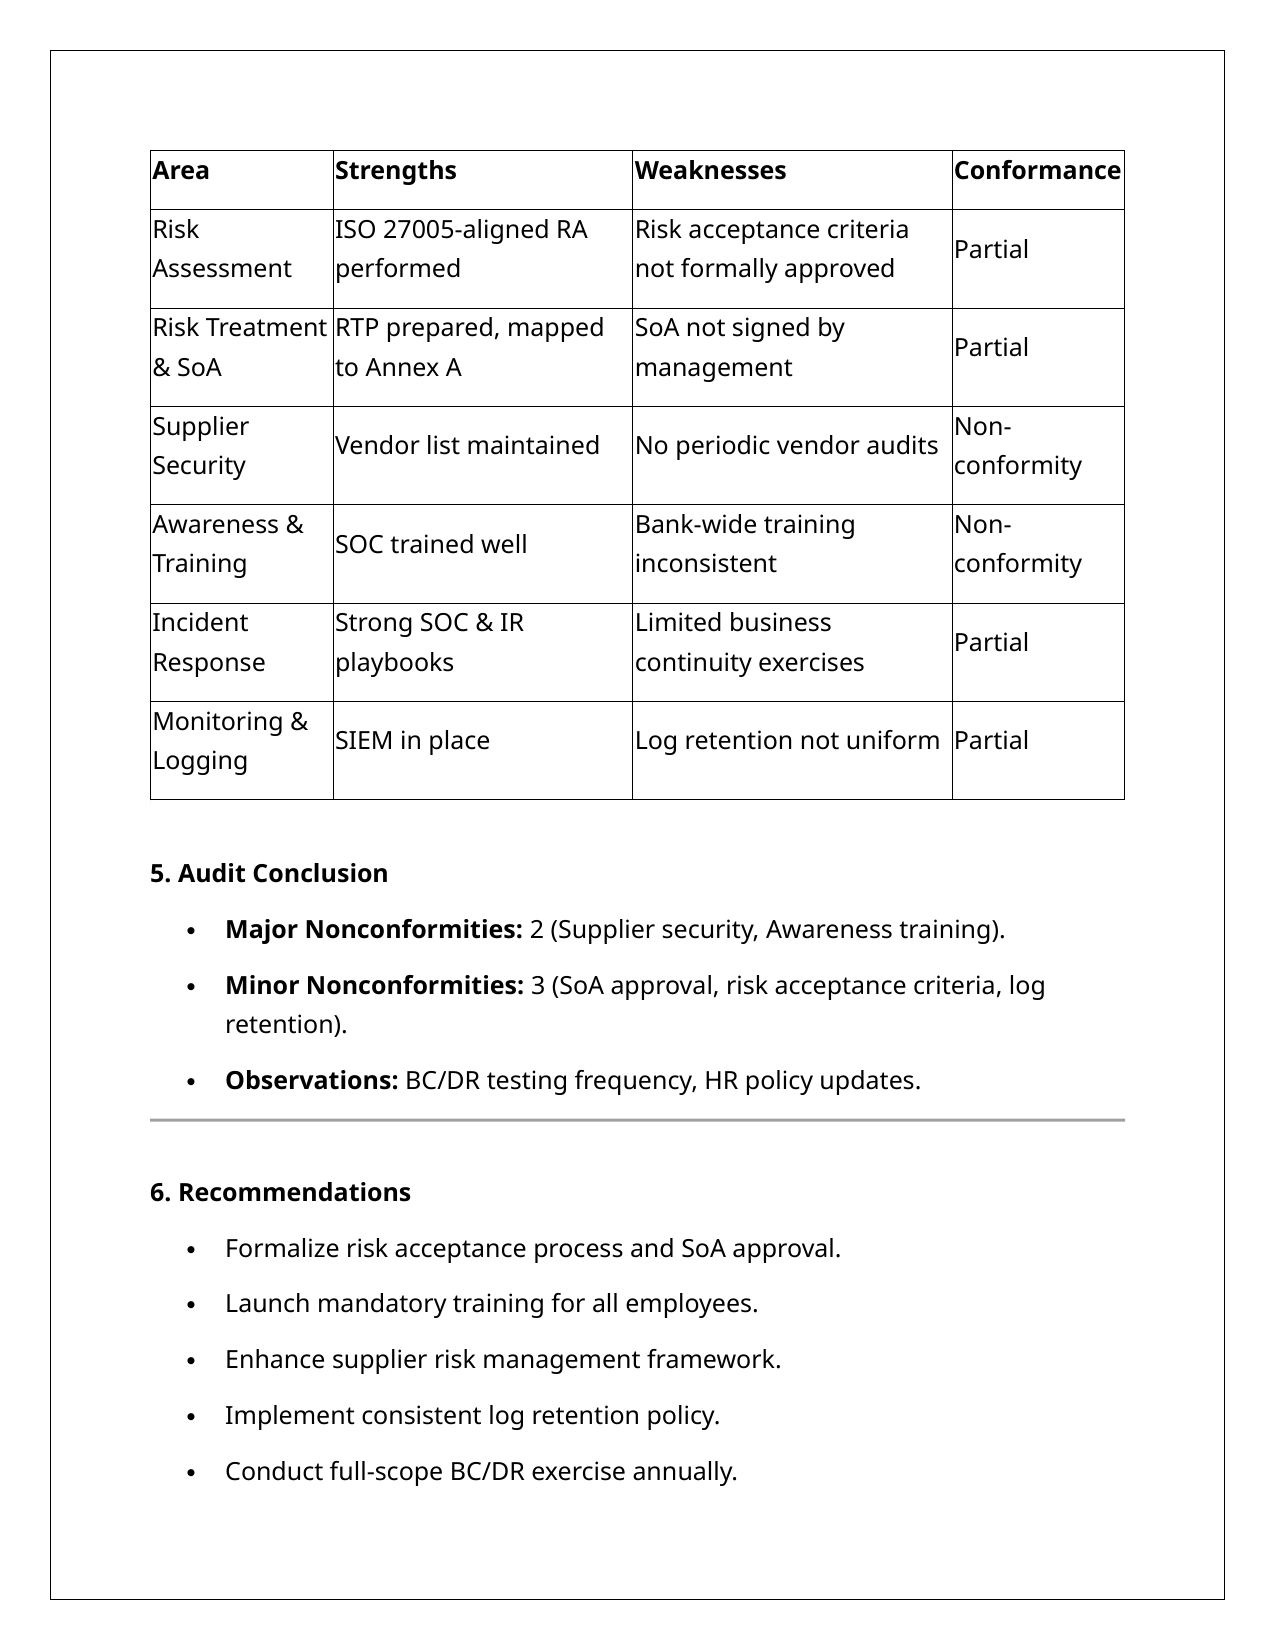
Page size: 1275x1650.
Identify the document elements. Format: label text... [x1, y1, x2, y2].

list Conduct full-scope BC/DR exercise annually. [187, 1453, 1125, 1488]
table_cell ISO 27005-aligned RA performed [334, 210, 632, 307]
table_cell Non-conformity [953, 505, 1124, 602]
list Minor Nonconformities: 3 (SoA approval, risk acceptance criteria, log retention). [187, 968, 1125, 1041]
list Implement consistent log retention policy. [187, 1398, 1125, 1432]
table_cell Supplier Security [151, 407, 333, 504]
table_cell Partial [953, 604, 1124, 701]
table_cell Risk Assessment [151, 210, 333, 307]
list Observations: BC/DR testing frequency, HR policy updates. [187, 1063, 1125, 1097]
text 6. Recommendations [150, 1174, 1125, 1208]
table_cell Vendor list maintained [334, 407, 632, 504]
table_cell Monitoring & Logging [151, 702, 333, 799]
table_cell Limited business continuity exercises [633, 604, 952, 701]
table_cell Strong SOC & IR playbooks [334, 604, 632, 701]
table_header Area [151, 151, 333, 209]
table_cell Log retention not uniform [633, 702, 952, 799]
list Enhance supplier risk management framework. [187, 1342, 1125, 1376]
table_cell No periodic vendor audits [633, 407, 952, 504]
table_header Weaknesses [633, 151, 952, 209]
table_cell Awareness & Training [151, 505, 333, 602]
text 5. Audit Conclusion [150, 856, 1125, 890]
table_cell Partial [953, 702, 1124, 799]
table_cell Bank-wide training inconsistent [633, 505, 952, 602]
table_cell Partial [953, 309, 1124, 406]
table_header Conformance [953, 151, 1124, 209]
table_cell Partial [953, 210, 1124, 307]
table_cell RTP prepared, mapped to Annex A [334, 309, 632, 406]
table_cell SIEM in place [334, 702, 632, 799]
list Launch mandatory training for all employees. [187, 1286, 1125, 1320]
list Major Nonconformities: 2 (Supplier security, Awareness training). [187, 912, 1125, 946]
list Formalize risk acceptance process and SoA approval. [187, 1230, 1125, 1264]
table_cell Risk Treatment & SoA [151, 309, 333, 406]
table_cell Non-conformity [953, 407, 1124, 504]
table_cell Incident Response [151, 604, 333, 701]
table_cell Risk acceptance criteria not formally approved [633, 210, 952, 307]
table_cell SoA not signed by management [633, 309, 952, 406]
table_header Strengths [334, 151, 632, 209]
table_cell SOC trained well [334, 505, 632, 602]
